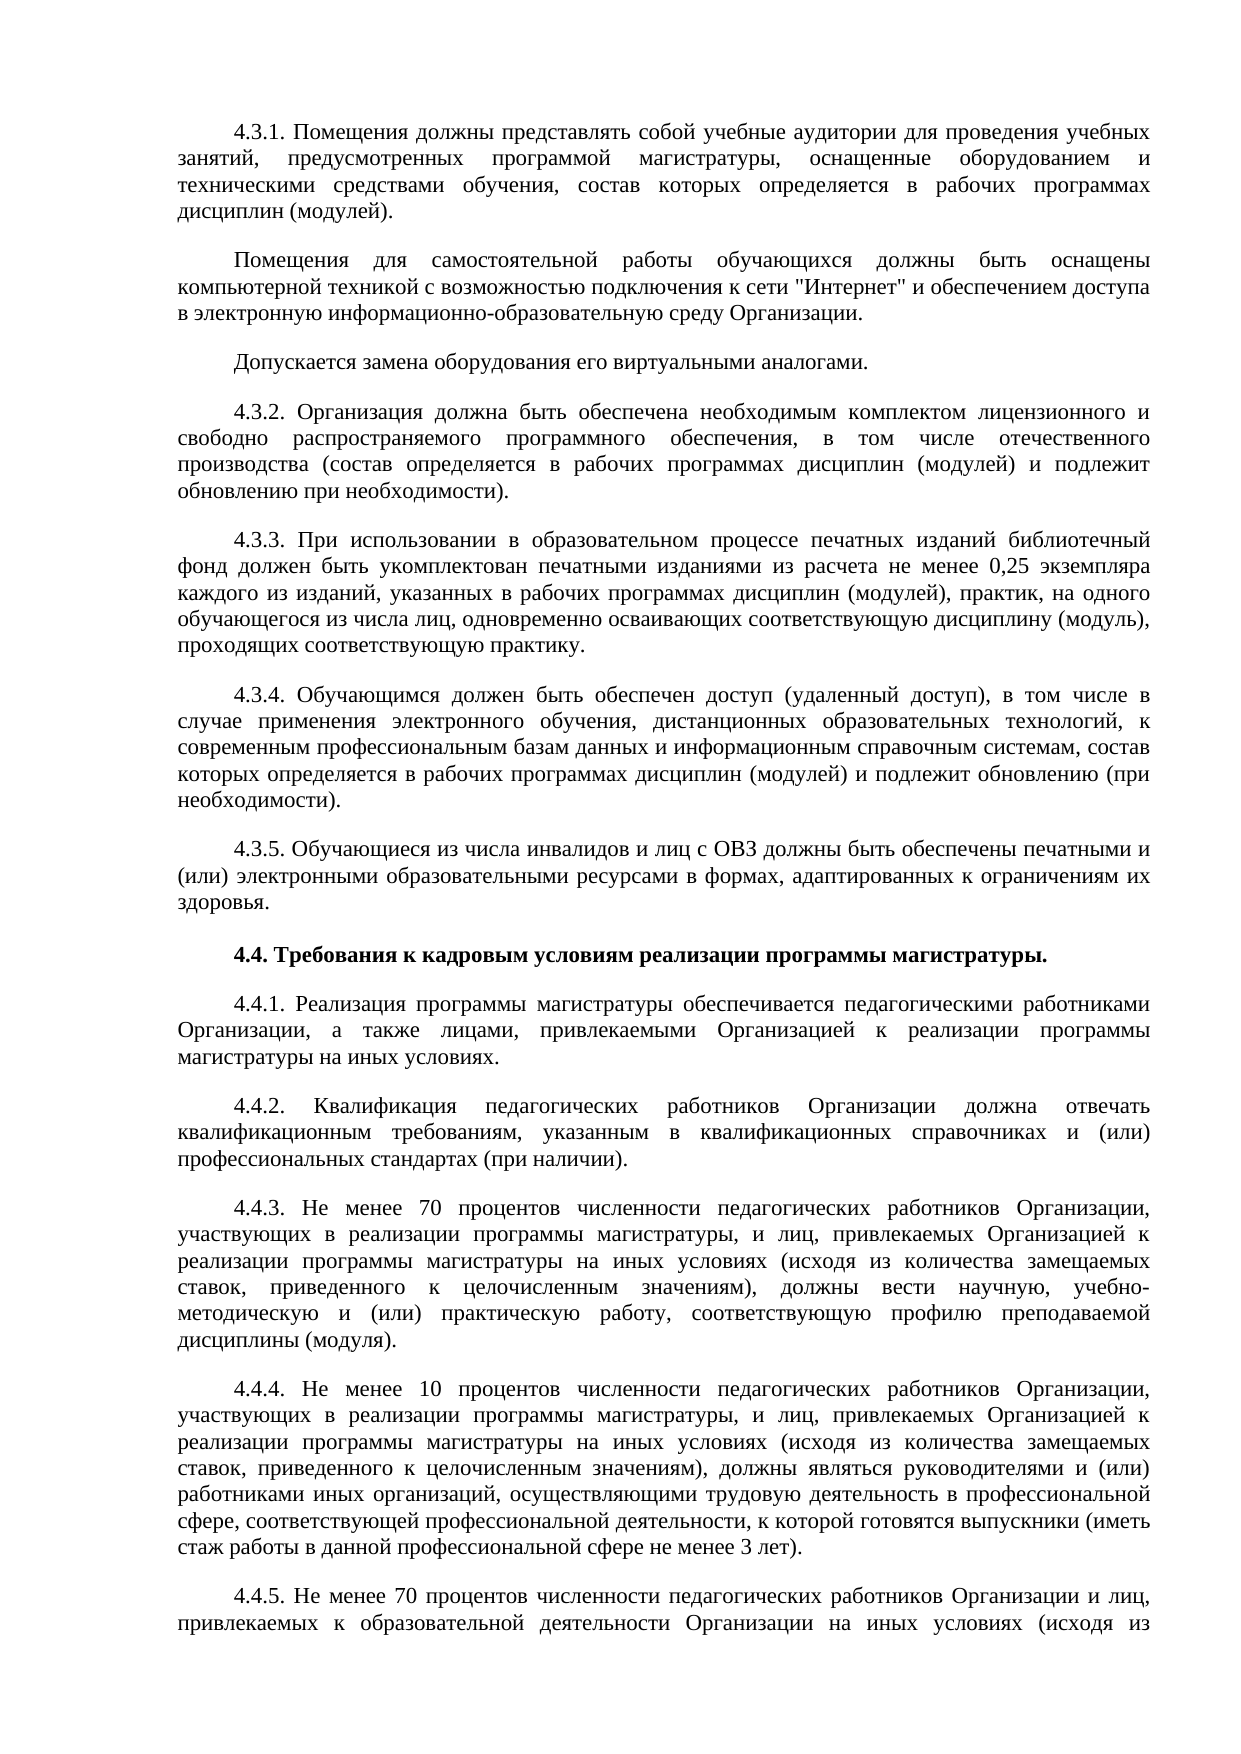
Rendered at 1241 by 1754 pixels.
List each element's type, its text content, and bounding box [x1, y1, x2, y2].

text 4.4.2. Квалификация педагогических работников Организации должна отвечать квалификационным требованиям, указанным в квалификационных справочниках и (или) профессиональных стандартах (при наличии). [177, 1092, 1152, 1171]
text 4.4.1. Реализация программы магистратуры обеспечивается педагогическими работниками Организации, а также лицами, привлекаемыми Организацией к реализации программы магистратуры на иных условиях. [177, 990, 1152, 1069]
text 4.3.3. При использовании в образовательном процессе печатных изданий библиотечный фонд должен быть укомплектован печатными изданиями из расчета не менее 0,25 экземпляра каждого из изданий, указанных в рабочих программах дисциплин (модулей), практик, на одного обучающегося из числа лиц, одновременно осваивающих соответствующую дисциплину (модуль), проходящих соответствующую практику. [177, 526, 1152, 658]
text Помещения для самостоятельной работы обучающихся должны быть оснащены компьютерной техникой с возможностью подключения к сети "Интернет" и обеспечением доступа в электронную информационно-образовательную среду Организации. [177, 246, 1152, 326]
text 4.3.5. Обучающиеся из числа инвалидов и лиц с ОВЗ должны быть обеспечены печатными и (или) электронными образовательными ресурсами в формах, адаптированных к ограничениям их здоровья. [177, 835, 1152, 914]
text Допускается замена оборудования его виртуальными аналогами. [177, 348, 1152, 375]
text 4.3.1. Помещения должны представлять собой учебные аудитории для проведения учебных занятий, предусмотренных программой магистратуры, оснащенные оборудованием и техническими средствами обучения, состав которых определяется в рабочих программах дисциплин (модулей). [177, 118, 1152, 223]
text 4.3.4. Обучающимся должен быть обеспечен доступ (удаленный доступ), в том числе в случае применения электронного обучения, дистанционных образовательных технологий, к современным профессиональным базам данных и информационным справочным системам, состав которых определяется в рабочих программах дисциплин (модулей) и подлежит обновлению (при необходимости). [177, 681, 1152, 812]
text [177, 1582, 1152, 1635]
text 4.3.2. Организация должна быть обеспечена необходимым комплектом лицензионного и свободно распространяемого программного обеспечения, в том числе отечественного производства (состав определяется в рабочих программах дисциплин (модулей) и подлежит обновлению при необходимости). [177, 398, 1152, 503]
text 4.4.3. Не менее 70 процентов численности педагогических работников Организации, участвующих в реализации программы магистратуры, и лиц, привлекаемых Организацией к реализации программы магистратуры на иных условиях (исходя из количества замещаемых ставок, приведенного к целочисленным значениям), должны вести научную, учебно-методическую и (или) практическую работу, соответствующую профилю преподаваемой дисциплины (модуля). [177, 1194, 1152, 1352]
title 4.4. Требования к кадровым условиям реализации программы магистратуры. [177, 941, 1152, 967]
text 4.4.4. Не менее 10 процентов численности педагогических работников Организации, участвующих в реализации программы магистратуры, и лиц, привлекаемых Организацией к реализации программы магистратуры на иных условиях (исходя из количества замещаемых ставок, приведенного к целочисленным значениям), должны являться руководителями и (или) работниками иных организаций, осуществляющими трудовую деятельность в профессиональной сфере, соответствующей профессиональной деятельности, к которой готовятся выпускники (иметь стаж работы в данной профессиональной сфере не менее 3 лет). [177, 1375, 1152, 1559]
